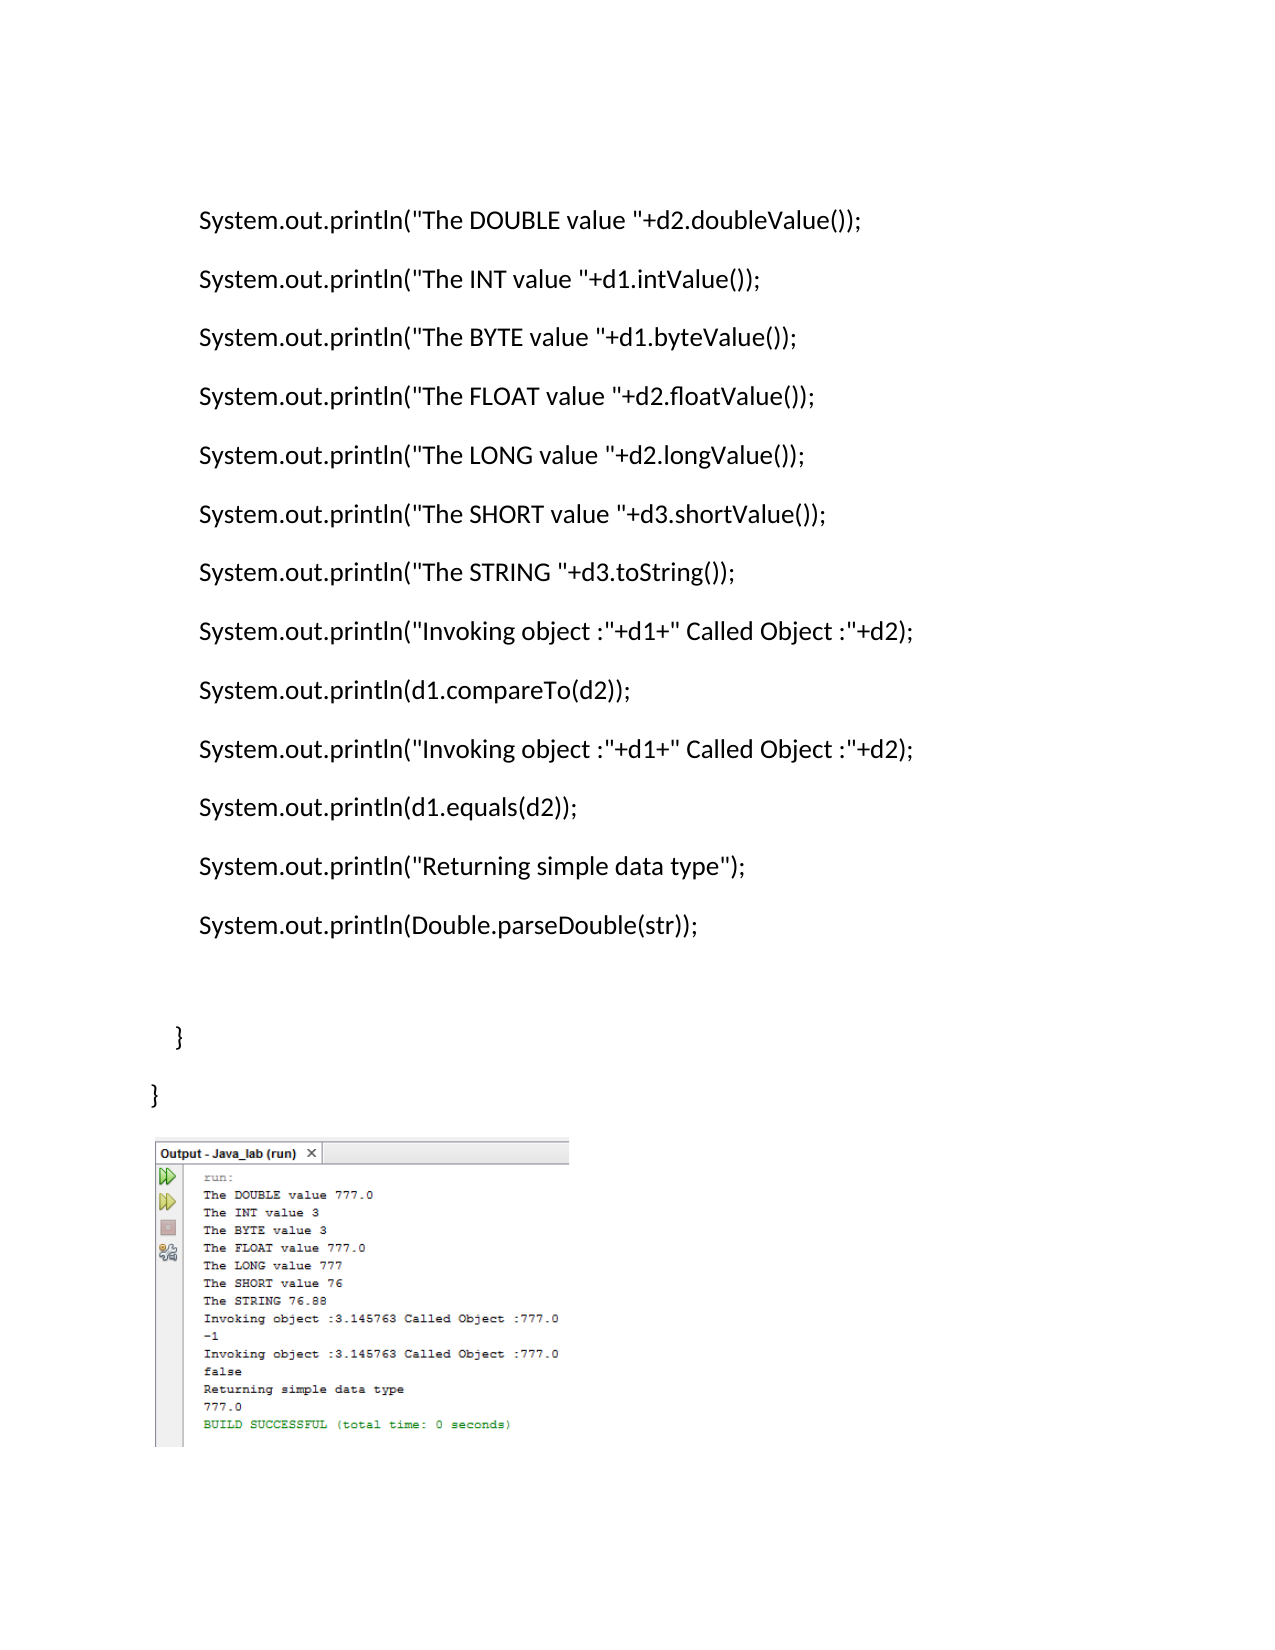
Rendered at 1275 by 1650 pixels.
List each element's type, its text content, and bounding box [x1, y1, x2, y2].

text System.out.println(d1.equals(d2)); [150, 791, 1125, 823]
text System.out.println("The DOUBLE value "+d2.doubleValue()); [150, 203, 1125, 236]
text } [150, 1078, 1125, 1112]
text System.out.println("The SHORT value "+d3.shortValue()); [150, 497, 1125, 530]
text } [150, 1020, 1125, 1053]
text System.out.println("Invoking object :"+d1+" Called Object :"+d2); [150, 732, 1125, 765]
text System.out.println("Returning simple data type"); [150, 849, 1125, 882]
text System.out.println("The BYTE value "+d1.byteValue()); [150, 321, 1125, 353]
text System.out.println("The FLOAT value "+d2.floatValue()); [150, 379, 1125, 412]
text System.out.println("Invoking object :"+d1+" Called Object :"+d2); [150, 614, 1125, 647]
text System.out.println("The INT value "+d1.intValue()); [150, 262, 1125, 295]
picture [155, 1137, 570, 1447]
text System.out.println("The STRING "+d3.toString()); [150, 556, 1125, 588]
text System.out.println("The LONG value "+d2.longValue()); [150, 438, 1125, 471]
text System.out.println(Double.parseDouble(str)); [150, 908, 1125, 941]
text System.out.println(d1.compareTo(d2)); [150, 673, 1125, 706]
